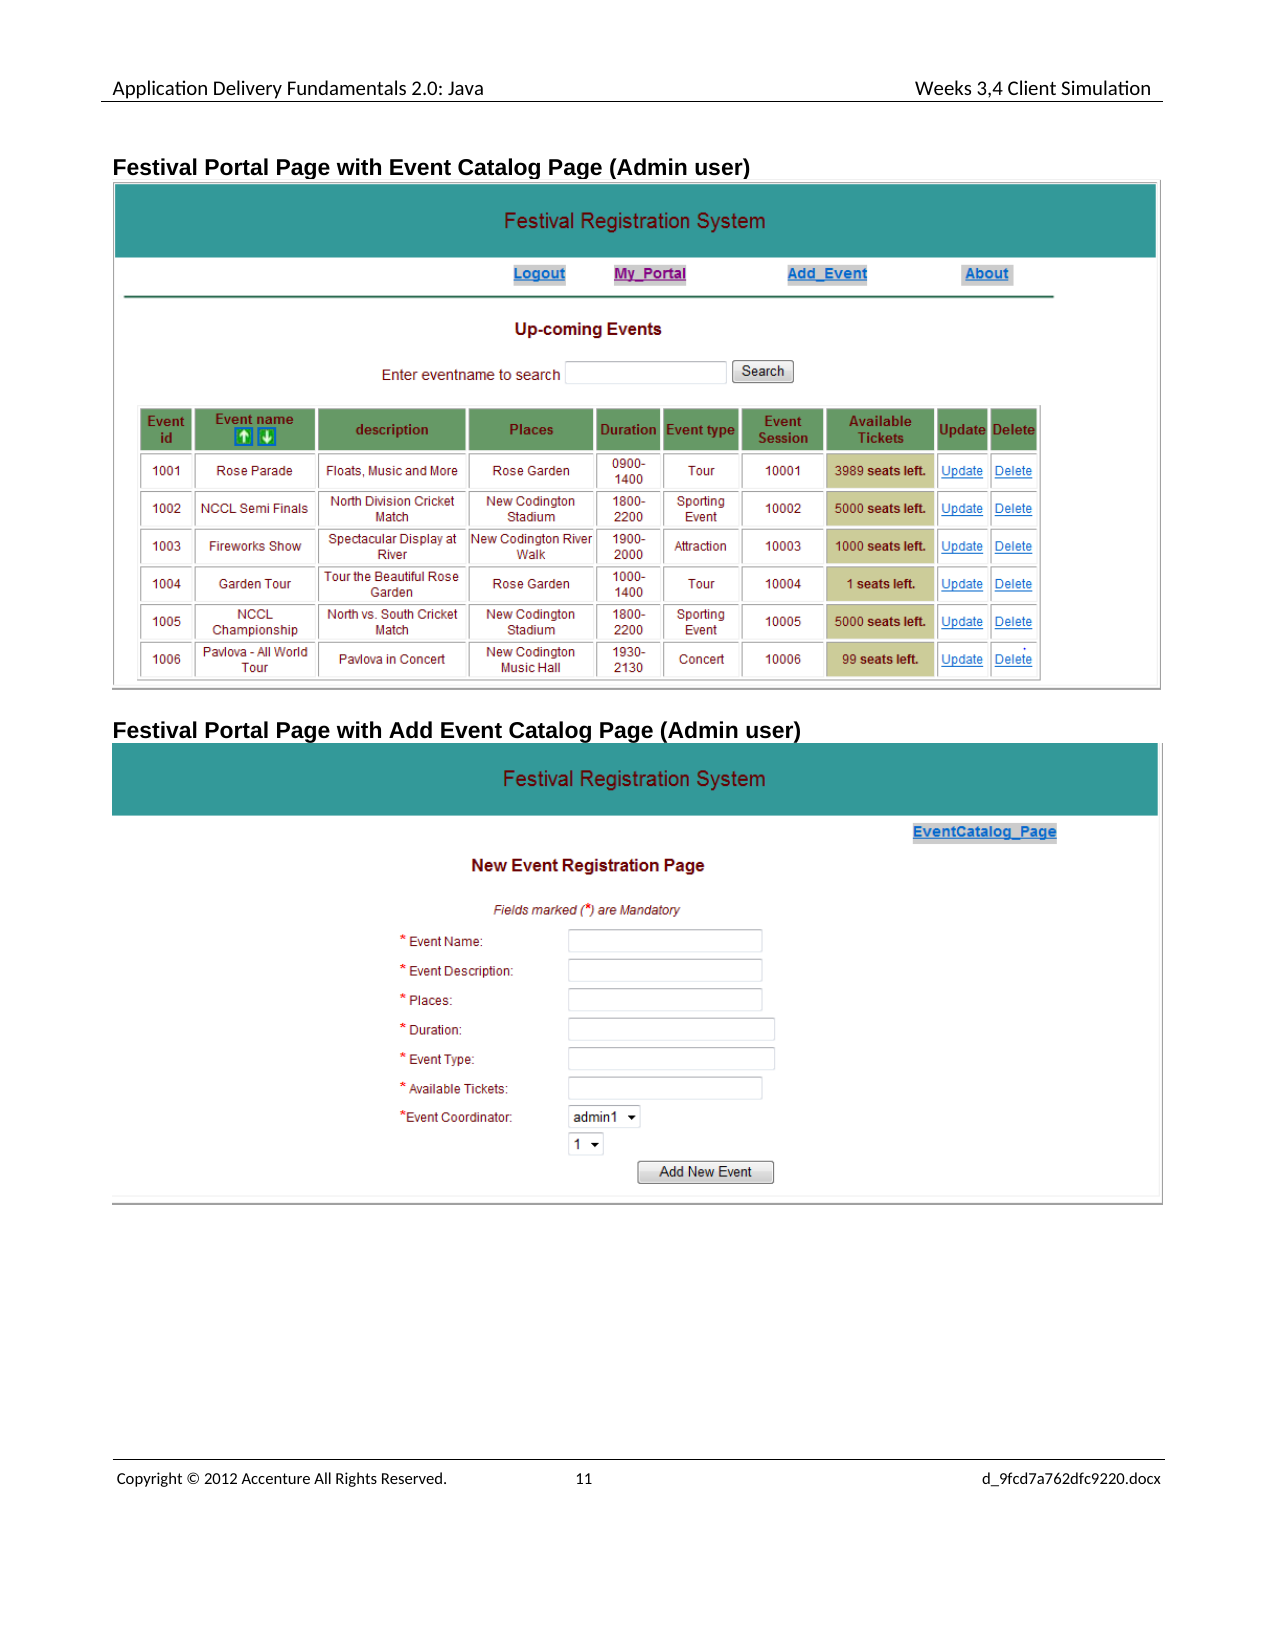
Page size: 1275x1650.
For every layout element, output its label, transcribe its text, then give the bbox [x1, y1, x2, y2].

list Festival Portal Page with Event Catalog Page (Admin user) [112, 153, 1162, 180]
list Festival Portal Page with Add Event Catalog Page (Admin user) [112, 717, 1162, 743]
picture [112, 743, 1163, 1205]
picture [112, 179, 1161, 691]
